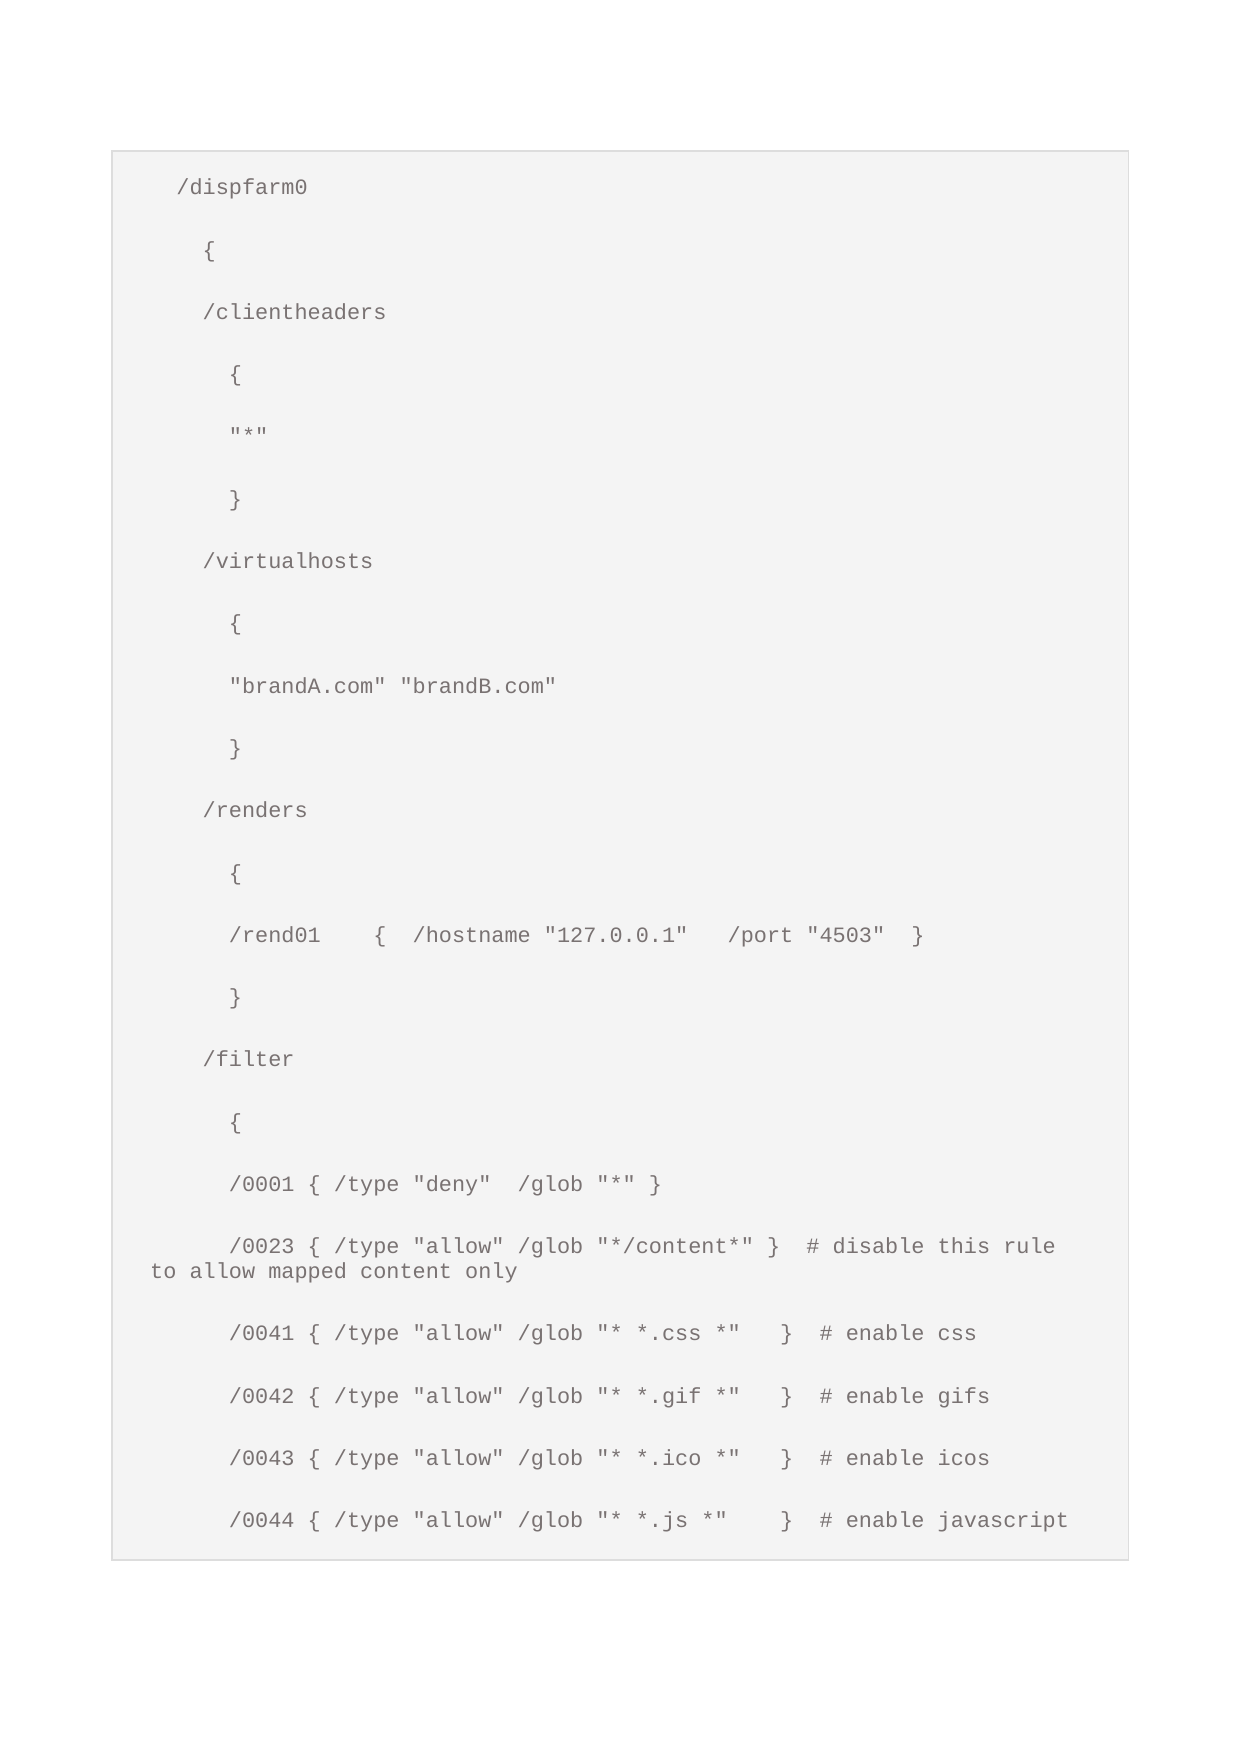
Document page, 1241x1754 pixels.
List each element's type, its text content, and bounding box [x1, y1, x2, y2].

text { [113, 586, 1128, 637]
text { [113, 212, 1128, 264]
text "*" [113, 399, 1128, 451]
text { [113, 835, 1128, 887]
text /virtualhosts [113, 524, 1128, 575]
text "brandA.com" "brandB.com" [113, 648, 1128, 700]
text /filter [113, 1022, 1128, 1073]
text /0044 { /type "allow" /glob "* *.js *" } # enable javascript [113, 1483, 1128, 1559]
text /0043 { /type "allow" /glob "* *.ico *" } # enable icos [113, 1421, 1128, 1472]
text /clientheaders [113, 274, 1128, 326]
text { [113, 1084, 1128, 1136]
text } [113, 461, 1128, 513]
text } [113, 960, 1128, 1011]
text /0001 { /type "deny" /glob "*" } [113, 1147, 1128, 1198]
text /renders [113, 773, 1128, 824]
text /0023 { /type "allow" /glob "*/content*" } # disable this rule to allow mapped content only [113, 1209, 1128, 1285]
text { [113, 337, 1128, 388]
text /rend01 { /hostname "127.0.0.1" /port "4503" } [113, 897, 1128, 949]
text /dispfarm0 [113, 152, 1128, 201]
text } [113, 711, 1128, 762]
text /0041 { /type "allow" /glob "* *.css *" } # enable css [113, 1296, 1128, 1347]
text /0042 { /type "allow" /glob "* *.gif *" } # enable gifs [113, 1358, 1128, 1410]
